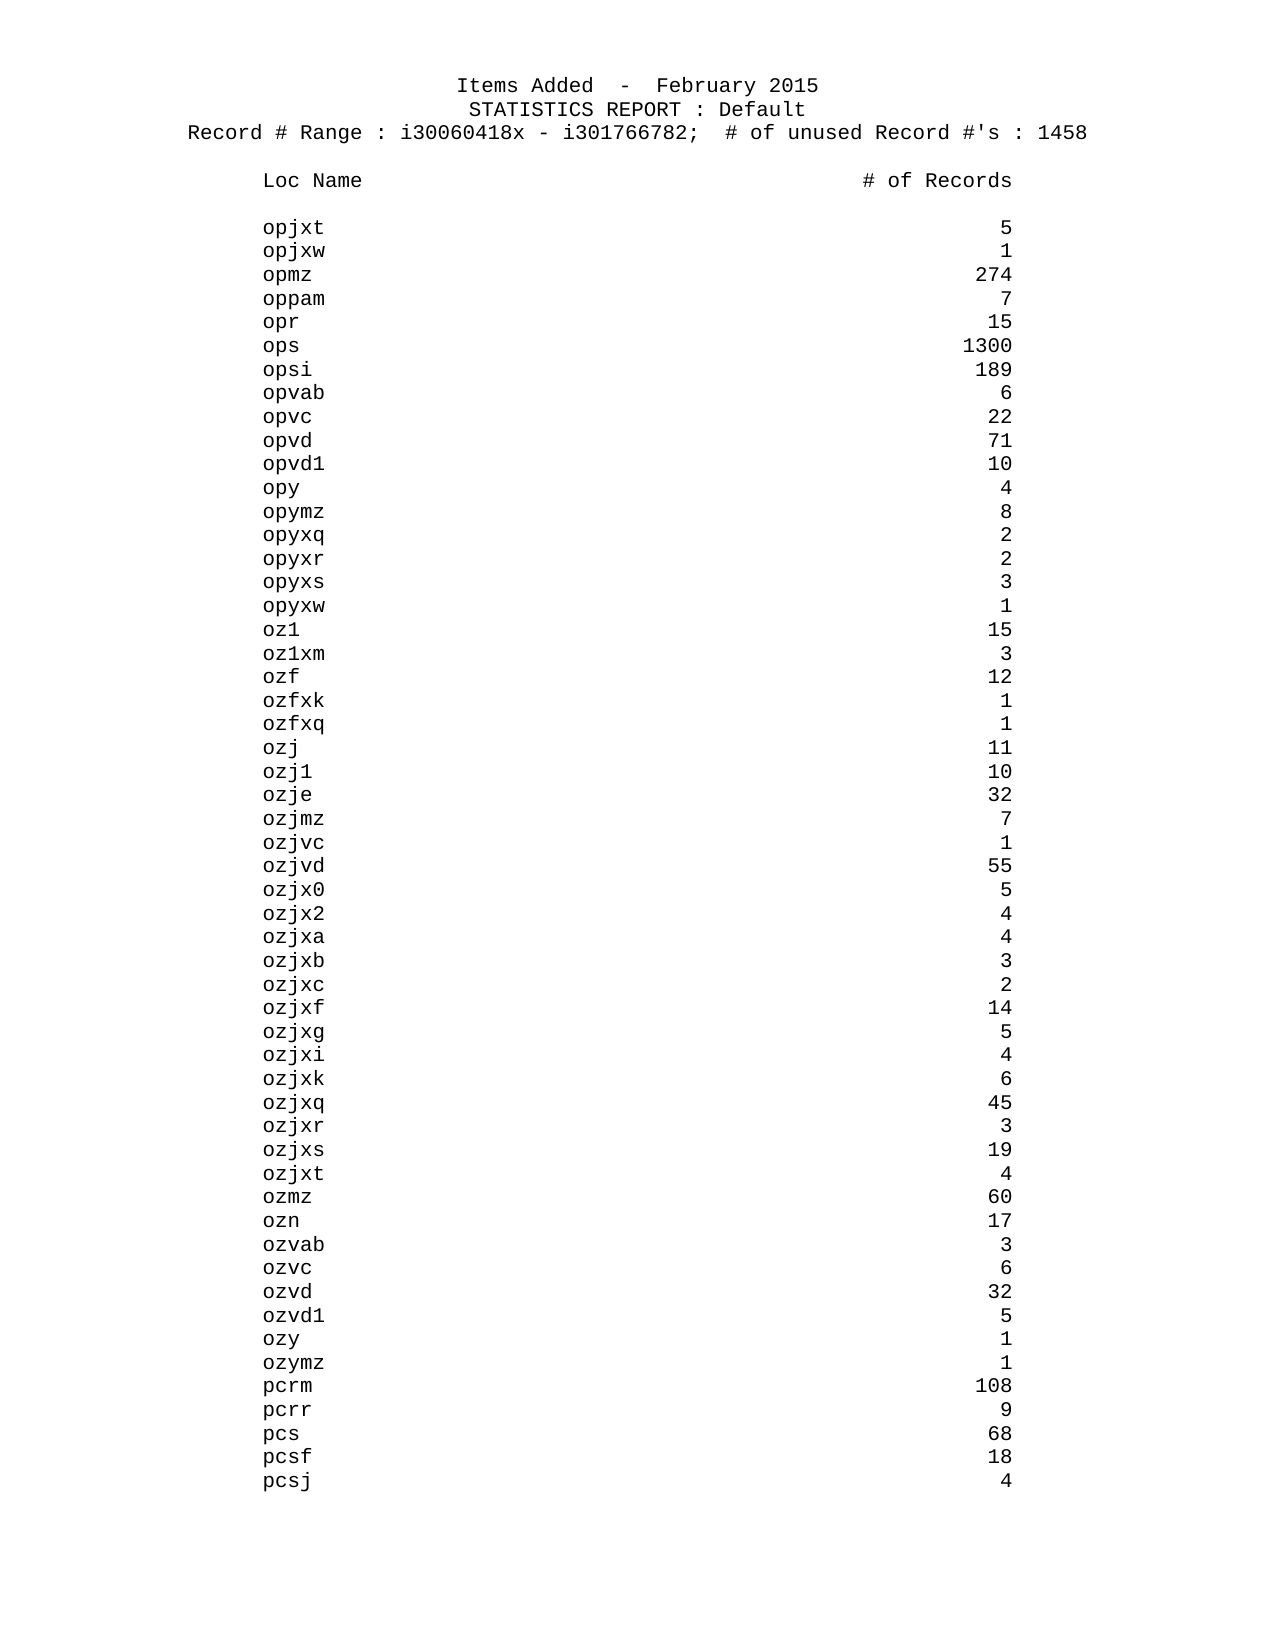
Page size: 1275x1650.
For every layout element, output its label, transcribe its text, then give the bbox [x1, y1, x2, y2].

text opjxt 5 [75, 217, 1200, 241]
text ozjvd 55 [75, 855, 1200, 879]
text pcsj 4 [75, 1470, 1200, 1494]
text ozjmz 7 [75, 808, 1200, 832]
text opyxs 3 [75, 572, 1200, 595]
text opjxw 1 [75, 241, 1200, 264]
text pcs 68 [75, 1423, 1200, 1446]
text oz1 15 [75, 619, 1200, 642]
text opmz 274 [75, 264, 1200, 288]
text ozvd1 5 [75, 1304, 1200, 1328]
text ozj 11 [75, 737, 1200, 761]
text Items Added - February 2015 [75, 75, 1200, 99]
text ozy 1 [75, 1328, 1200, 1352]
text ozjxf 14 [75, 997, 1200, 1021]
text opvd 71 [75, 430, 1200, 453]
text opsi 189 [75, 359, 1200, 382]
text ozjxk 6 [75, 1068, 1200, 1092]
text ozjxr 3 [75, 1115, 1200, 1139]
text ozjxq 45 [75, 1092, 1200, 1115]
text ozje 32 [75, 784, 1200, 808]
text oz1xm 3 [75, 642, 1200, 666]
text opvc 22 [75, 406, 1200, 430]
text opy 4 [75, 477, 1200, 501]
text opyxr 2 [75, 548, 1200, 572]
text oppam 7 [75, 288, 1200, 311]
text Loc Name # of Records [75, 169, 1200, 193]
text STATISTICS REPORT : Default [75, 99, 1200, 122]
text opvab 6 [75, 382, 1200, 406]
text ozn 17 [75, 1210, 1200, 1234]
text ozjxa 4 [75, 926, 1200, 950]
text ozjxg 5 [75, 1021, 1200, 1044]
text ozvc 6 [75, 1257, 1200, 1281]
text Record # Range : i30060418x - i301766782; # of unused Record #'s : 1458 [75, 122, 1200, 146]
text ozjxs 19 [75, 1139, 1200, 1163]
text ozjxb 3 [75, 950, 1200, 973]
text opyxw 1 [75, 595, 1200, 619]
text ozmz 60 [75, 1186, 1200, 1210]
text ozvd 32 [75, 1281, 1200, 1304]
text ozjxi 4 [75, 1044, 1200, 1068]
text ozjxc 2 [75, 973, 1200, 997]
text opvd1 10 [75, 453, 1200, 477]
text ozjxt 4 [75, 1163, 1200, 1186]
text ozjx0 5 [75, 879, 1200, 903]
text opyxq 2 [75, 524, 1200, 548]
text pcrm 108 [75, 1376, 1200, 1399]
text pcrr 9 [75, 1399, 1200, 1423]
text ozvab 3 [75, 1234, 1200, 1257]
text pcsf 18 [75, 1446, 1200, 1470]
text ozf 12 [75, 666, 1200, 690]
text ozfxk 1 [75, 690, 1200, 713]
text ozymz 1 [75, 1352, 1200, 1376]
text ozfxq 1 [75, 713, 1200, 737]
text ozjx2 4 [75, 903, 1200, 926]
text ozj1 10 [75, 761, 1200, 784]
text ops 1300 [75, 335, 1200, 359]
text opymz 8 [75, 501, 1200, 524]
text ozjvc 1 [75, 832, 1200, 855]
text opr 15 [75, 311, 1200, 335]
